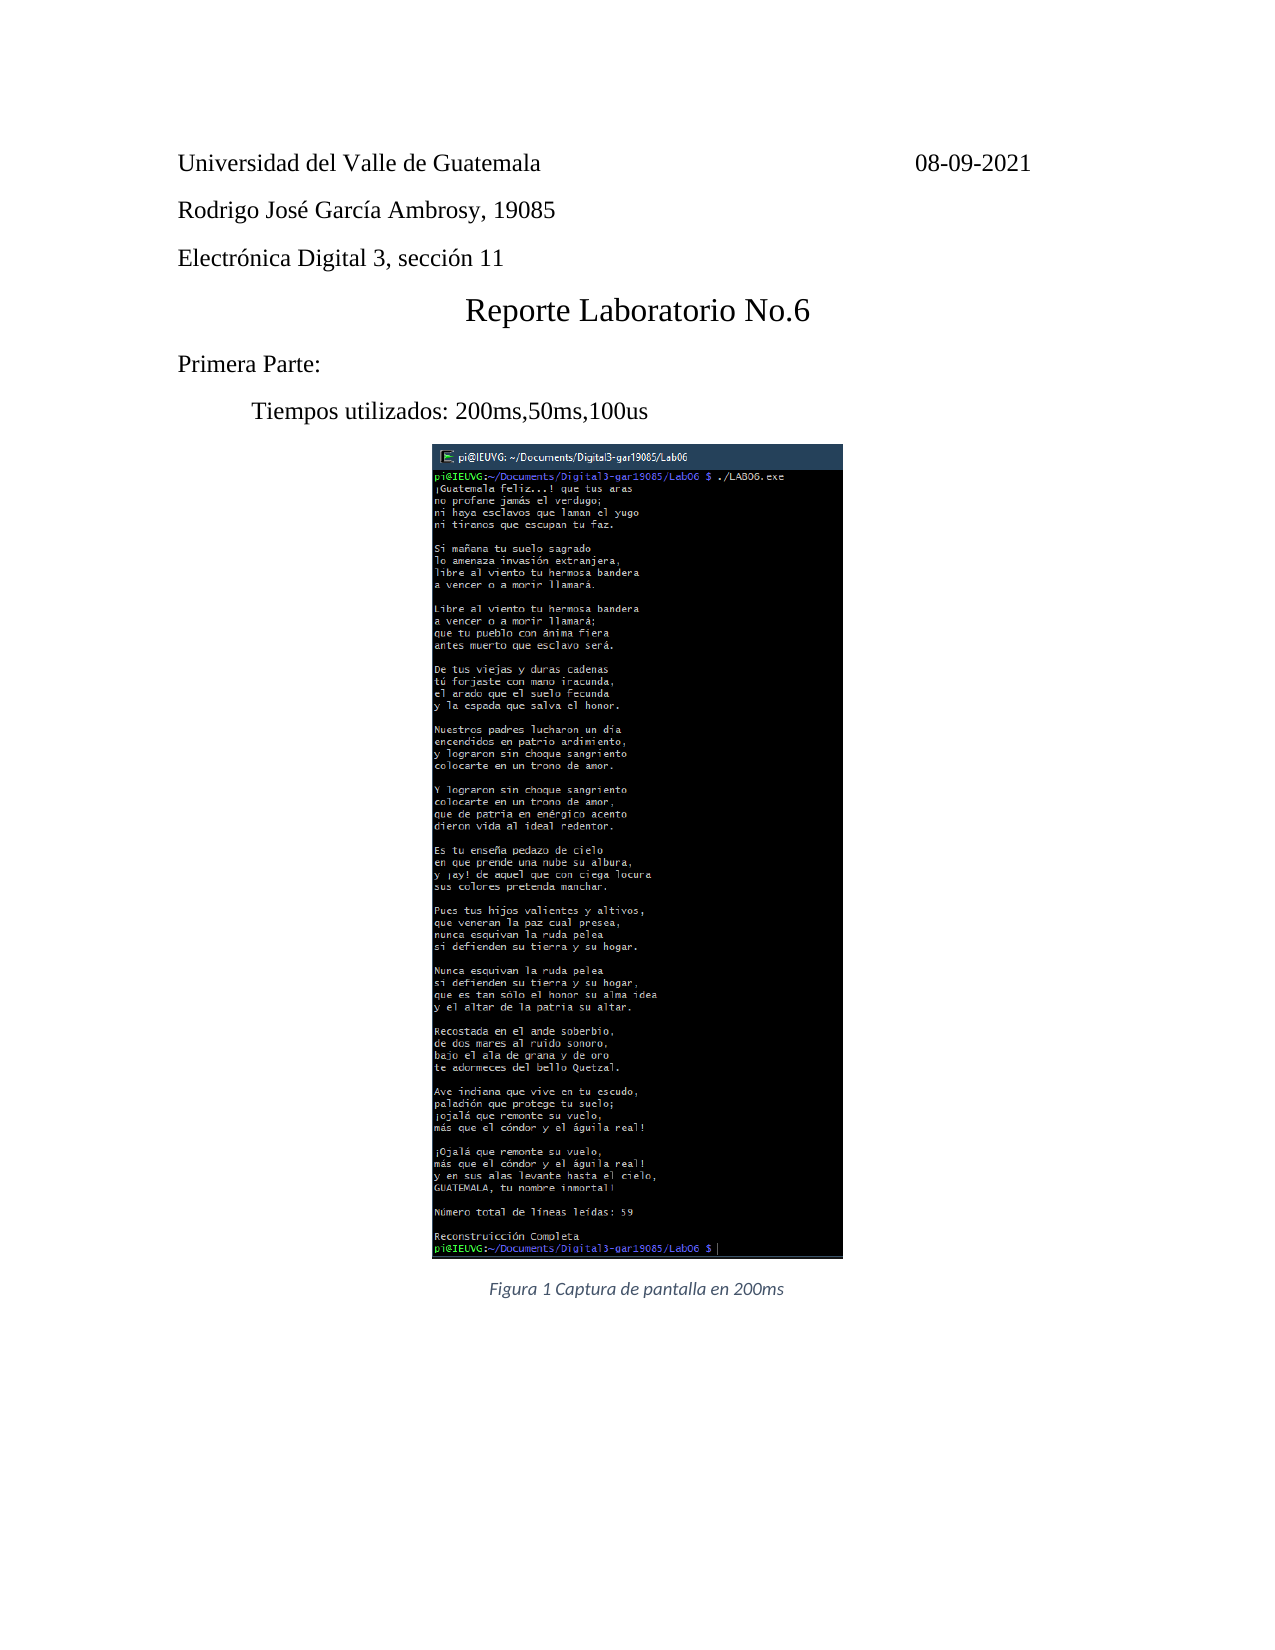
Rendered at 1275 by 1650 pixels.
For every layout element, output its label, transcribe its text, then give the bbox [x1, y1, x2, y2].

text Primera Parte: [177, 349, 1098, 377]
text Rodrigo José García Ambrosy, 19085 [177, 195, 1098, 224]
text Universidad del Valle de Guatemala 08-09-2021 [177, 148, 1098, 176]
text Electrónica Digital 3, sección 11 [177, 243, 1098, 272]
picture [432, 444, 843, 1259]
text Tiempos utilizados: 200ms,50ms,100us [177, 396, 1098, 425]
text Reporte Laboratorio No.6 [177, 291, 1098, 329]
